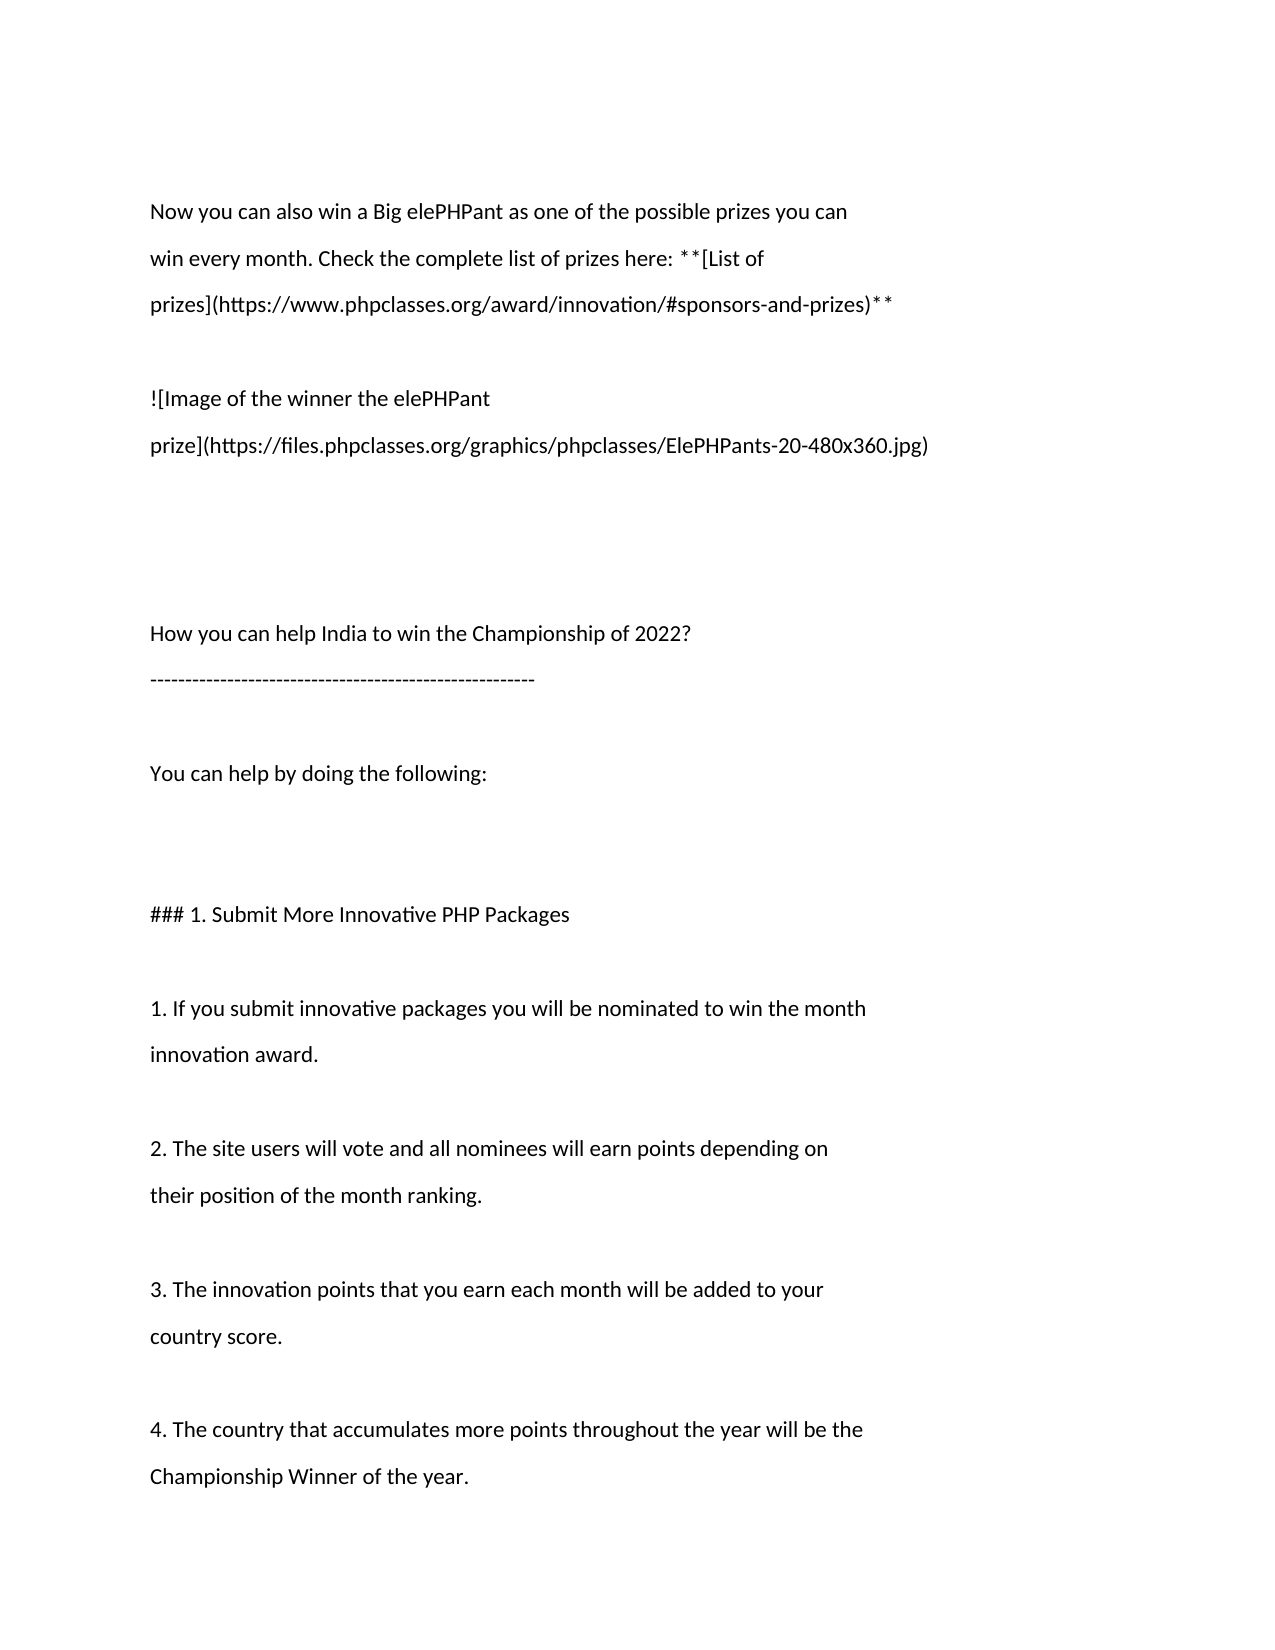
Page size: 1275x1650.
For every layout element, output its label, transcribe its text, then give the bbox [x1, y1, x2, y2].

text ![Image of the winner the elePHPant [150, 384, 1125, 412]
text 4. The country that accumulates more points throughout the year will be the [150, 1416, 1125, 1444]
text ------------------------------------------------------- [150, 666, 1125, 694]
text Now you can also win a Big elePHPant as one of the possible prizes you can [150, 197, 1125, 225]
text ### 1. Submit More Innovative PHP Packages [150, 900, 1125, 928]
text 3. The innovation points that you earn each month will be added to your [150, 1275, 1125, 1303]
text innovation award. [150, 1041, 1125, 1069]
text Championship Winner of the year. [150, 1462, 1125, 1491]
text prizes](https://www.phpclasses.org/award/innovation/#sponsors-and-prizes)** [150, 291, 1125, 319]
text win every month. Check the complete list of prizes here: **[List of [150, 244, 1125, 272]
text their position of the month ranking. [150, 1181, 1125, 1209]
text 2. The site users will vote and all nominees will earn points depending on [150, 1134, 1125, 1162]
text You can help by doing the following: [150, 759, 1125, 787]
text country score. [150, 1322, 1125, 1350]
text How you can help India to win the Championship of 2022? [150, 619, 1125, 647]
text 1. If you submit innovative packages you will be nominated to win the month [150, 994, 1125, 1022]
text prize](https://files.phpclasses.org/graphics/phpclasses/ElePHPants-20-480x360.jpg) [150, 431, 1125, 459]
